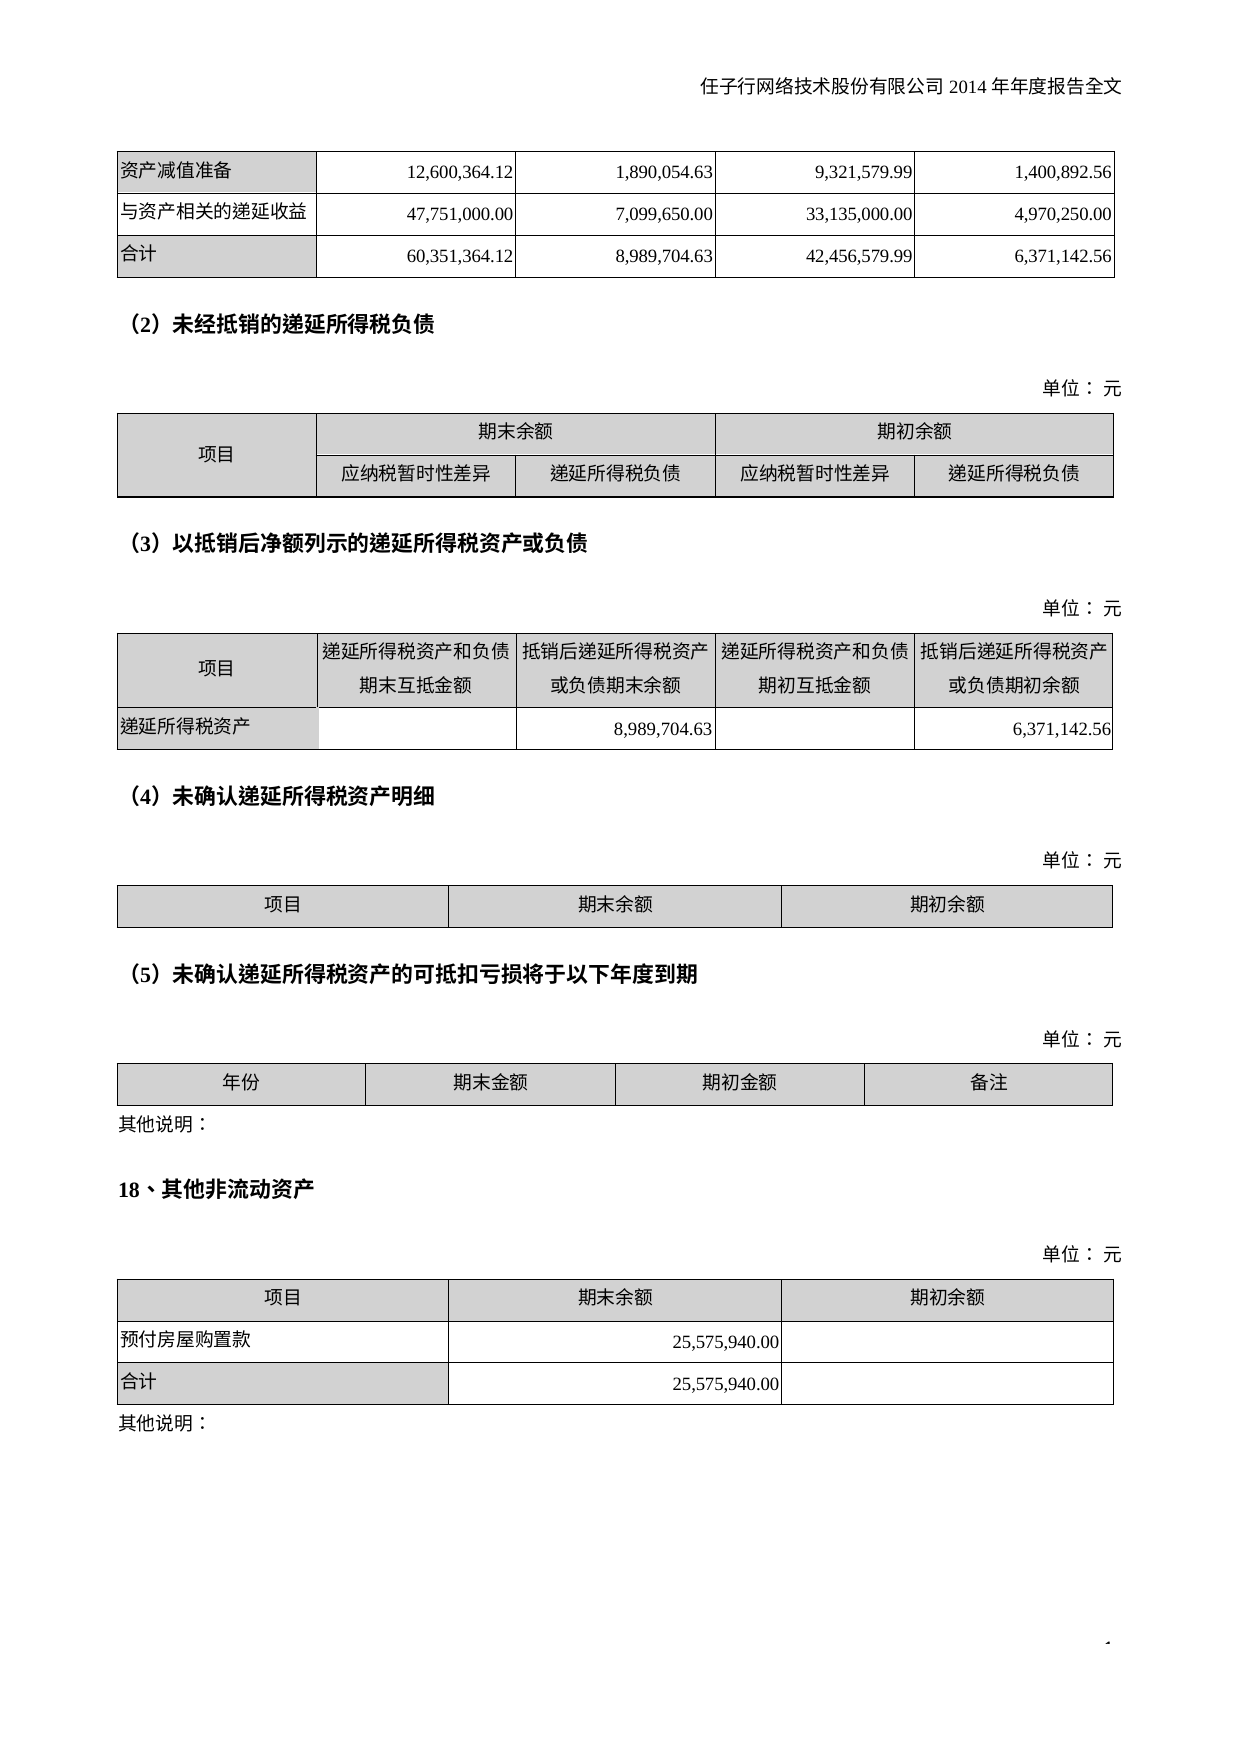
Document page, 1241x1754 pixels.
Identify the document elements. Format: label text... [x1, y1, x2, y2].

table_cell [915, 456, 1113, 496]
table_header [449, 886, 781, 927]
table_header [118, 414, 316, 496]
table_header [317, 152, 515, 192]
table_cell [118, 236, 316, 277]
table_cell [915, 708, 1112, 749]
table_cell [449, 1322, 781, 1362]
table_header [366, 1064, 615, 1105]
text 其他说明： [118, 1411, 1138, 1436]
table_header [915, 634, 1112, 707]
subtitle （3）以抵销后净额列示的递延所得税资产或负债 [118, 528, 1138, 558]
text 单位： 元 [102, 375, 1122, 401]
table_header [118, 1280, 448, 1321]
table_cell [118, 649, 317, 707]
text 单位： 元 [102, 595, 1122, 621]
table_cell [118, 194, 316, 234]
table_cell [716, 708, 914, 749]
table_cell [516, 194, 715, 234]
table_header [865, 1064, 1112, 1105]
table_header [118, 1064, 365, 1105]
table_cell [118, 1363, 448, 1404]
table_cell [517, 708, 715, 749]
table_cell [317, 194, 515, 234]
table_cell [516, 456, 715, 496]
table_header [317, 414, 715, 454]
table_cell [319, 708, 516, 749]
subtitle 18、其他非流动资产 [118, 1174, 1138, 1204]
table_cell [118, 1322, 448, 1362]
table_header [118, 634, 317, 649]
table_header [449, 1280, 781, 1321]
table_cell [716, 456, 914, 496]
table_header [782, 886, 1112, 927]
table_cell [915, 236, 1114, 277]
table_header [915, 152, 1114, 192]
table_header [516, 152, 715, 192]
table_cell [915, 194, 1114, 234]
text 单位： 元 [102, 848, 1122, 873]
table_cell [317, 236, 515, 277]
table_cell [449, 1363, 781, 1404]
text 单位： 元 [102, 1026, 1122, 1051]
text 单位： 元 [102, 1241, 1122, 1267]
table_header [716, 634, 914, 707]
subtitle （5）未确认递延所得税资产的可抵扣亏损将于以下年度到期 [118, 959, 1138, 989]
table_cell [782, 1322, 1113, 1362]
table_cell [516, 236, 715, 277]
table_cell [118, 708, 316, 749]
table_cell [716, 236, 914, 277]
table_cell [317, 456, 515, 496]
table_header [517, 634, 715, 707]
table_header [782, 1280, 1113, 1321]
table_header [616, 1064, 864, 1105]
text 其他说明： [118, 1111, 1138, 1137]
subtitle （2）未经抵销的递延所得税负债 [118, 309, 1138, 338]
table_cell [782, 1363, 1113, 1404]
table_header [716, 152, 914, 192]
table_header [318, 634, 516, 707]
subtitle （4）未确认递延所得税资产明细 [118, 781, 1138, 811]
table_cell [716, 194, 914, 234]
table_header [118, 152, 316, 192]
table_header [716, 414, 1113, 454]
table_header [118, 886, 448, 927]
